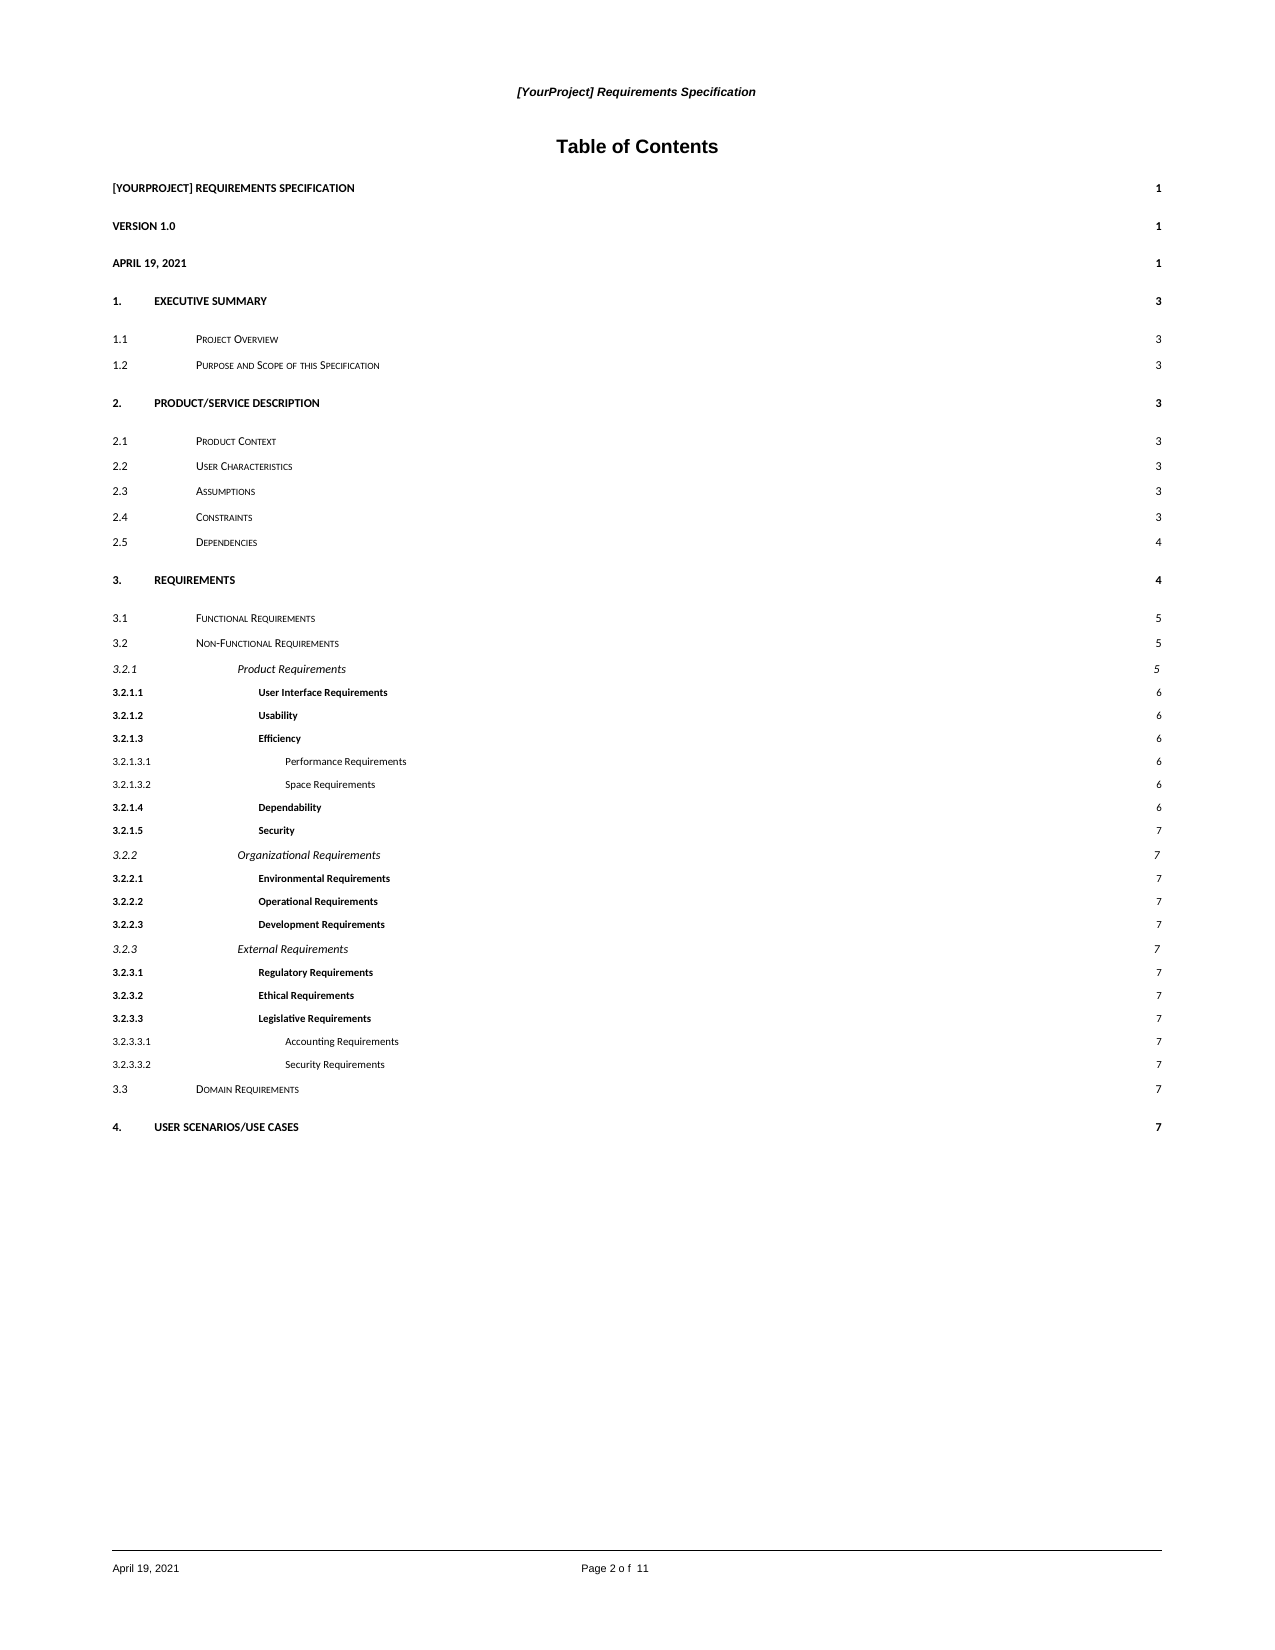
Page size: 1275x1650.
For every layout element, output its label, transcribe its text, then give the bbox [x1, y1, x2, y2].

text Table of Contents [112, 119, 1162, 157]
